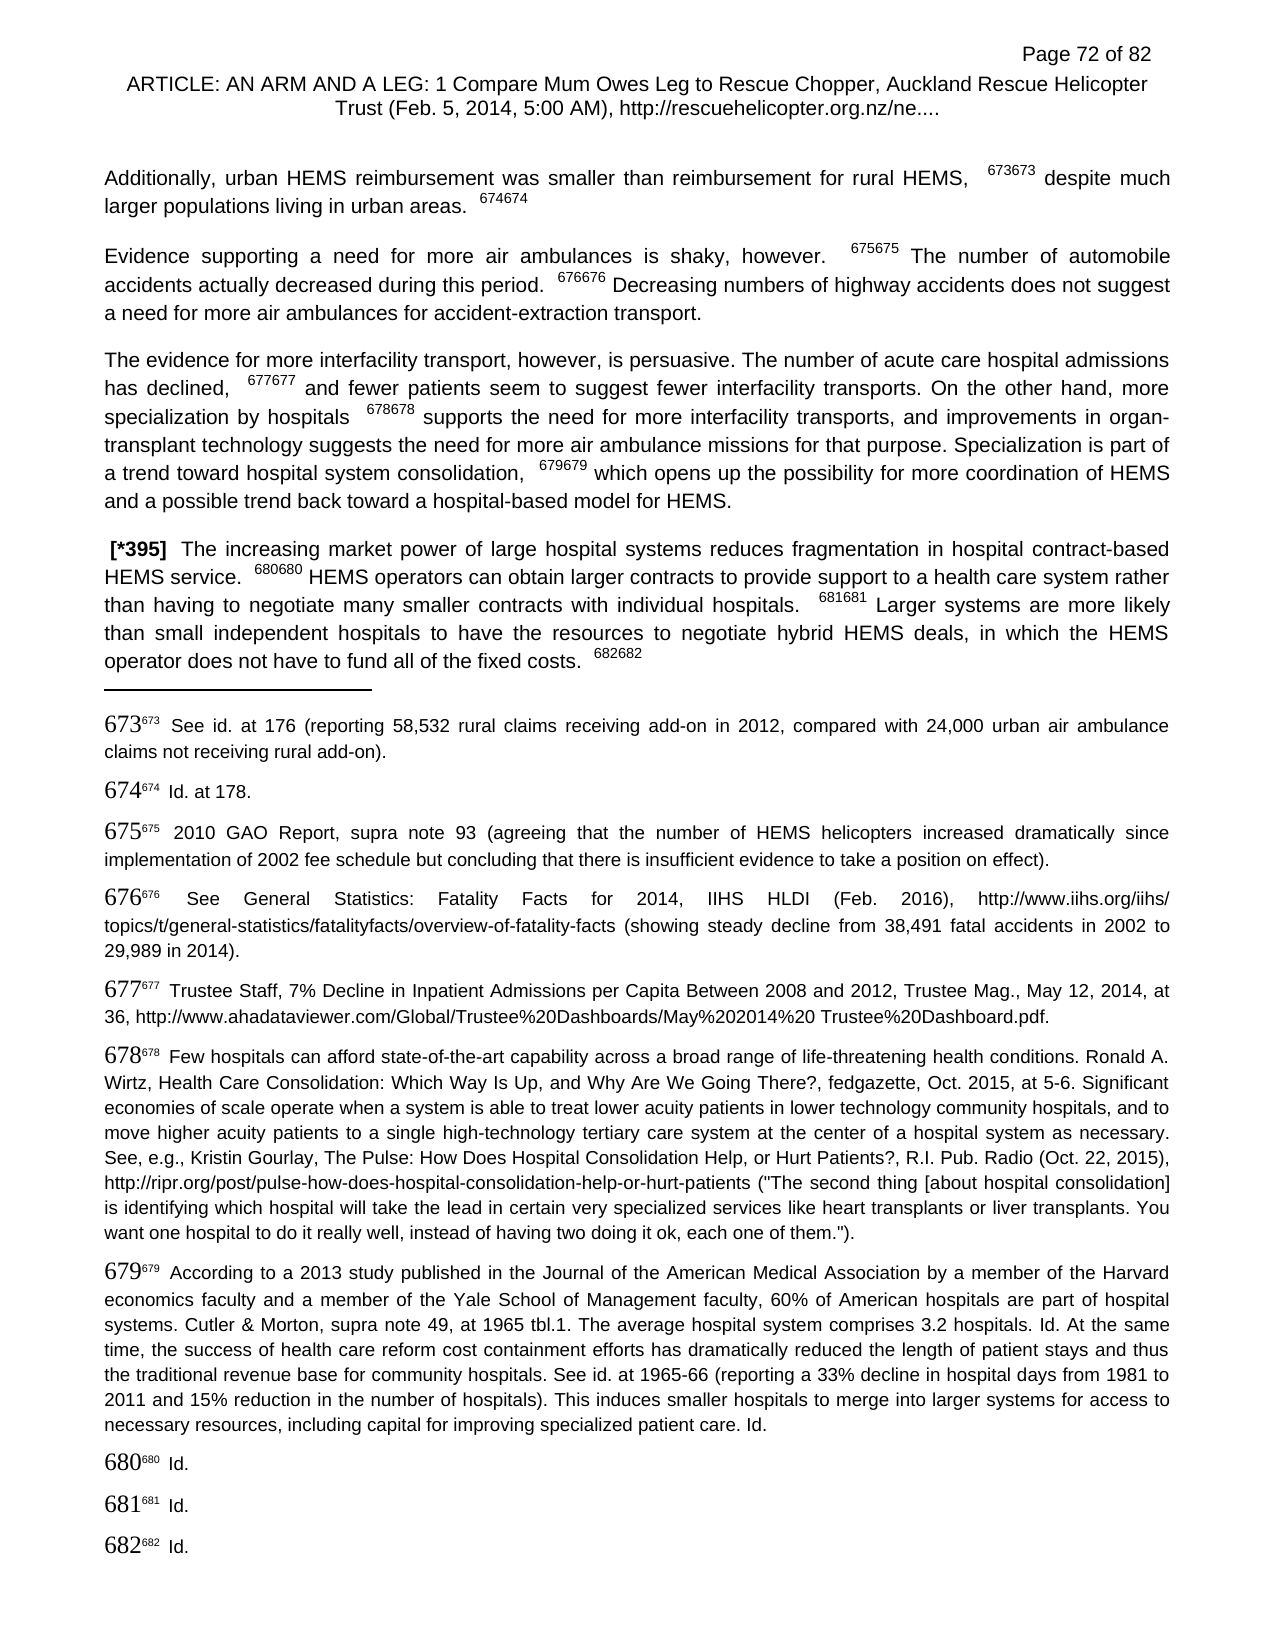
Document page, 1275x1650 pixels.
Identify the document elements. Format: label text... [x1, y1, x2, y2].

text The evidence for more interfacility transport, however, is persuasive. The number of acute care hospital admissions has declined, 677 and fewer patients seem to suggest fewer interfacility transports. On the other hand, more specialization by hospitals 678 supports the need for more interfacility transports, and improvements in organ-transplant technology suggests the need for more air ambulance missions for that purpose. Specialization is part of a trend toward hospital system consolidation, 679 which opens up the possibility for more coordination of HEMS and a possible trend back toward a hospital-based model for HEMS. [104, 345, 1171, 513]
text All independent analyses agree that the effect of the 2002 fee schedule was to increase the supply of air ambulance providers. It increased rapidly after the fee schedule went into effect 669 and continues to increase, albeit more [*394] slowly. 670 While HEMS constituted a relatively small portion of total Medicare reimbursement requests (1%) 671 it represented a much higher proportion of total dollars reimbursed (8%). 672 Additionally, urban HEMS reimbursement was smaller than reimbursement for rural HEMS, 673 despite much larger populations living in urban areas. 674 [104, 161, 1171, 219]
text Evidence supporting a need for more air ambulances is shaky, however. 675 The number of automobile accidents actually decreased during this period. 676 Decreasing numbers of highway accidents does not suggest a need for more air ambulances for accident-extraction transport. [104, 240, 1171, 324]
text [*395] The increasing market power of large hospital systems reduces fragmentation in hospital contract-based HEMS service. 680 HEMS operators can obtain larger contracts to provide support to a health care system rather than having to negotiate many smaller contracts with individual hospitals. 681 Larger systems are more likely than small independent hospitals to have the resources to negotiate hybrid HEMS deals, in which the HEMS operator does not have to fund all of the fixed costs. 682 [104, 533, 1171, 674]
